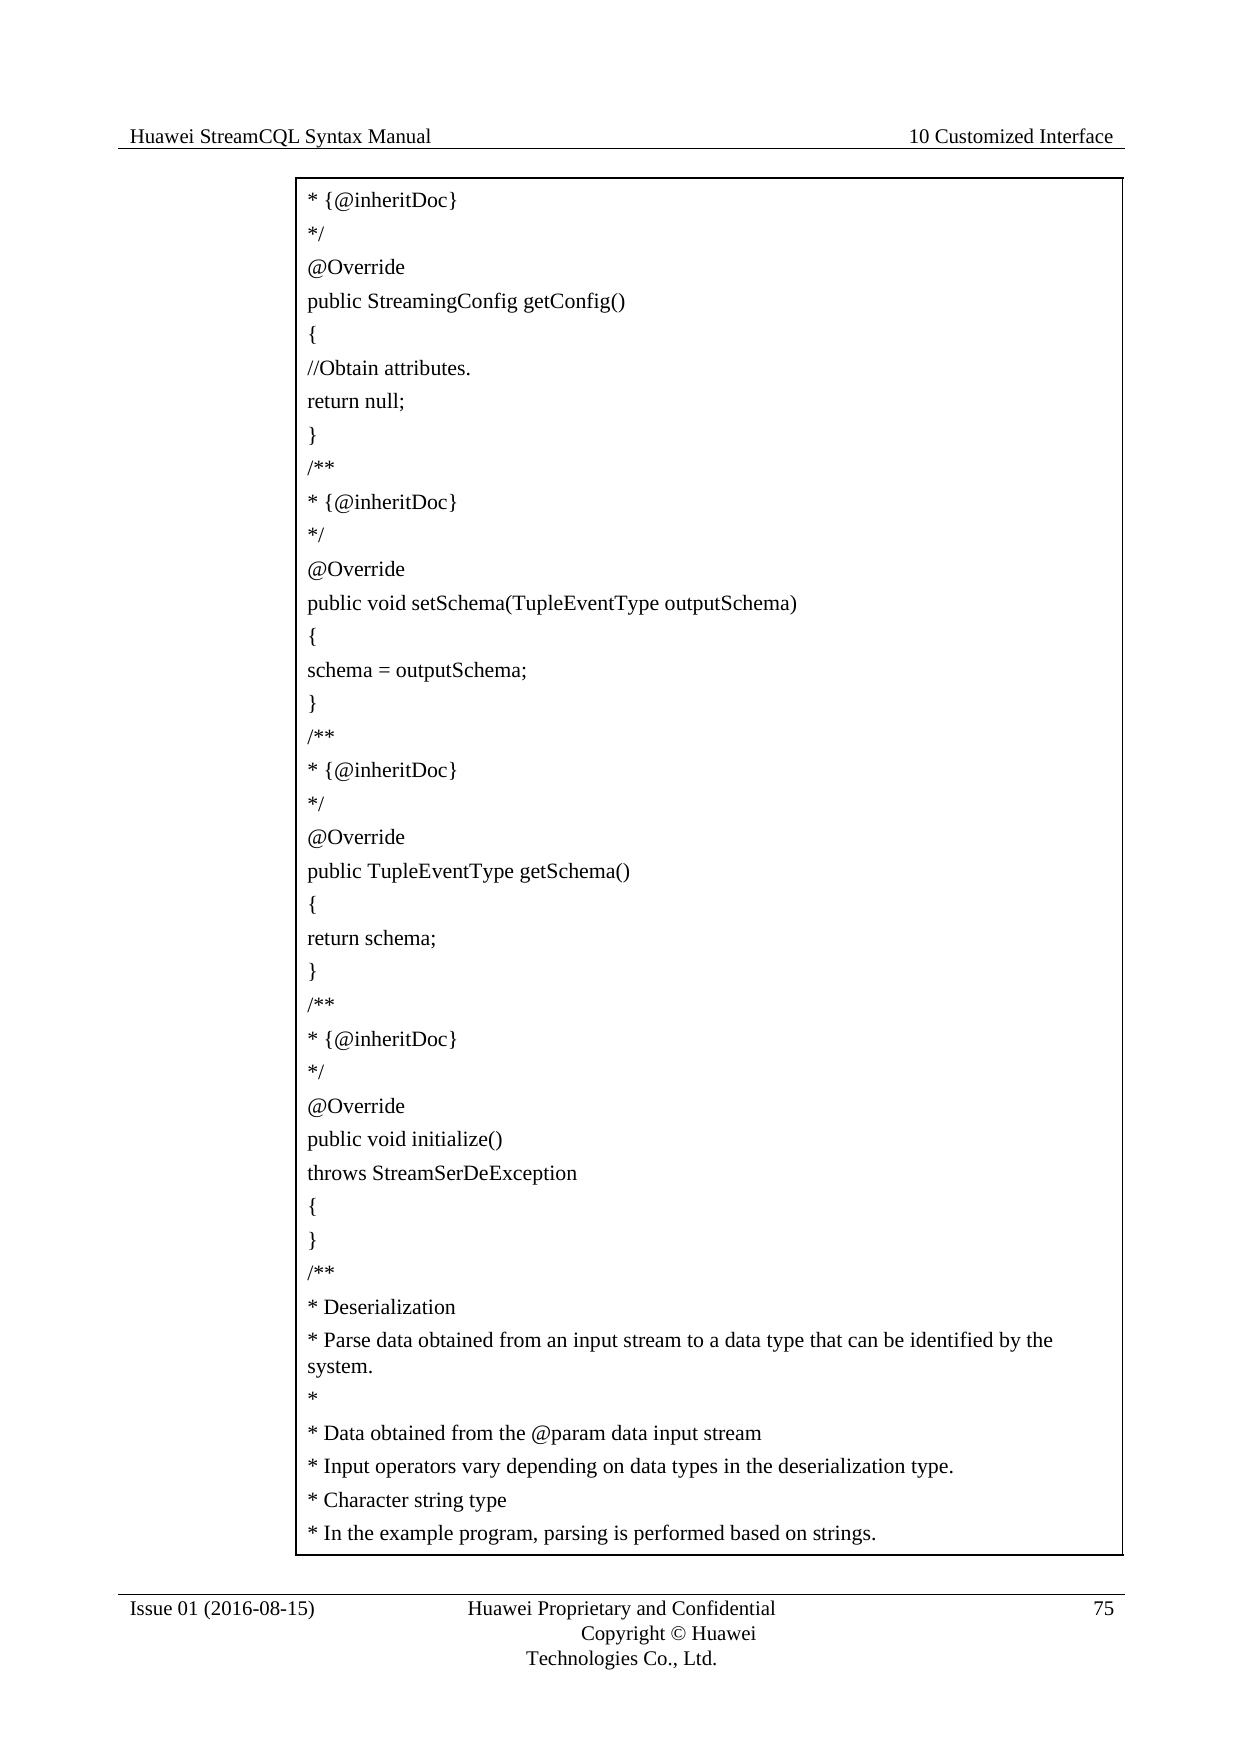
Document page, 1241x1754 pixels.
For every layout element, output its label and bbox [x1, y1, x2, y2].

table_header [297, 179, 1122, 1554]
